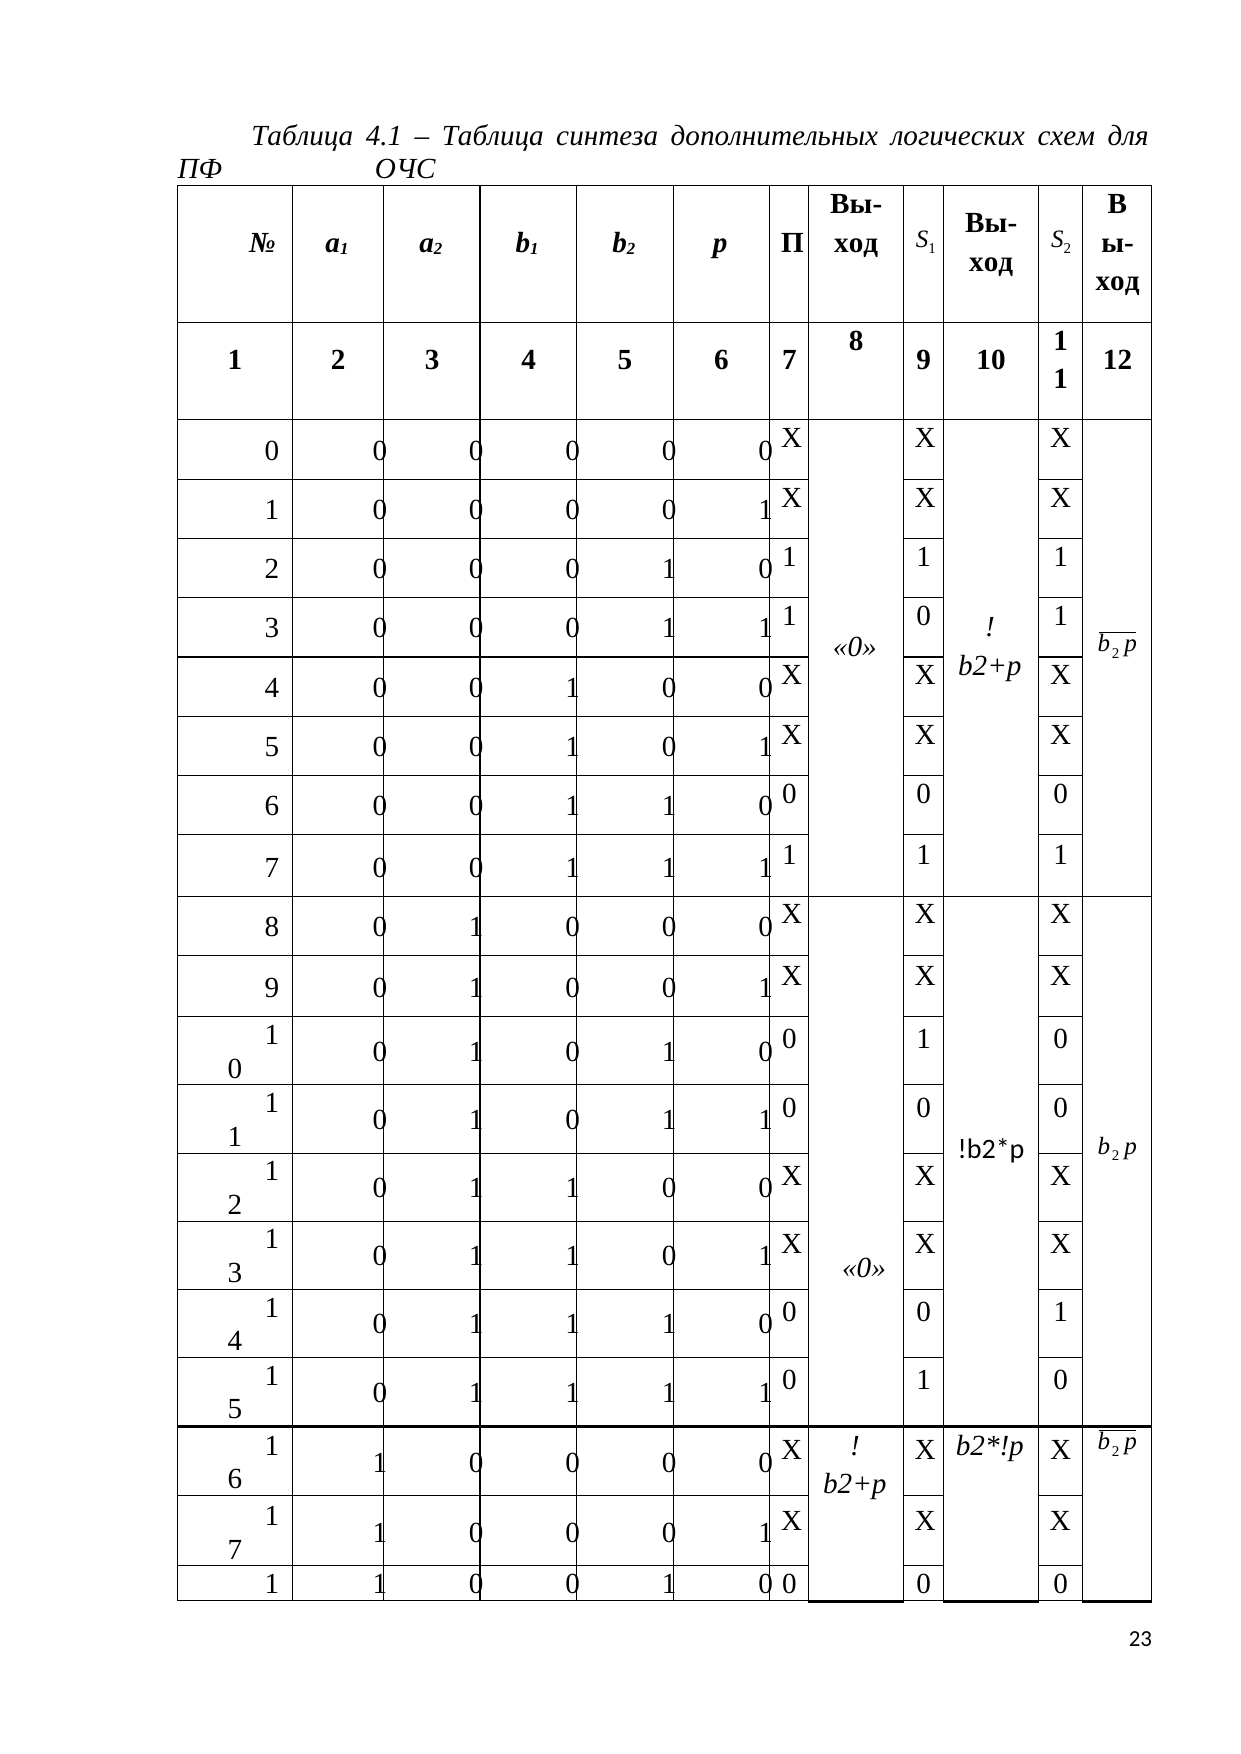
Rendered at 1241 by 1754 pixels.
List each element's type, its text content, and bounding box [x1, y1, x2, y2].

table_cell 0 [674, 1290, 769, 1357]
table_header b2 [577, 186, 673, 322]
table_cell 0 [904, 1085, 943, 1152]
table_cell 1 [674, 717, 769, 775]
table_cell 1 [1039, 835, 1082, 896]
table_cell 1 [481, 835, 576, 896]
table_cell 0 [293, 776, 383, 834]
table_cell 0 [293, 1085, 383, 1152]
table_cell 0 [293, 897, 383, 955]
table_cell 0 [384, 539, 479, 597]
table_cell 0 [674, 1566, 769, 1600]
table_cell 2 [293, 323, 383, 419]
table_cell X [904, 1154, 943, 1221]
table_cell X [904, 1496, 943, 1565]
table_cell !b2+p [944, 420, 1038, 896]
table_cell [1083, 1428, 1151, 1600]
table_cell 3 [384, 323, 479, 419]
table_cell 0 [293, 1017, 383, 1084]
table_cell 0 [674, 1154, 769, 1221]
table_cell [1083, 897, 1151, 1425]
table_cell 0 [481, 539, 576, 597]
table_cell 0 [293, 835, 383, 896]
table_cell 0 [293, 1154, 383, 1221]
table_cell 0 [577, 1428, 673, 1495]
table_cell X [1039, 717, 1082, 775]
table_cell 3 [178, 598, 292, 656]
table_header [1039, 186, 1082, 322]
table_cell 1 [770, 539, 808, 597]
table_cell 1 [481, 1154, 576, 1221]
table_cell 0 [293, 598, 383, 656]
table_cell 1 [384, 1017, 479, 1084]
table_cell 1 [577, 835, 673, 896]
table_cell 1 [384, 1154, 479, 1221]
table_cell 0 [481, 1496, 576, 1565]
table_cell 6 [178, 776, 292, 834]
table_cell 12 [1083, 323, 1151, 419]
table_cell X [770, 480, 808, 538]
table_cell 1 [293, 1566, 383, 1600]
table_cell 0 [293, 658, 383, 716]
table_cell 4 [481, 323, 576, 419]
table_cell 1 [674, 956, 769, 1016]
table_cell 0 [904, 1290, 943, 1357]
table_cell 1 [674, 1222, 769, 1289]
table_cell 0 [1039, 1085, 1082, 1152]
table_cell 0 [384, 1566, 479, 1600]
table_cell 0 [577, 956, 673, 1016]
table_cell !b2*p [944, 897, 1038, 1425]
table_cell 0 [481, 956, 576, 1016]
table_cell 0 [293, 539, 383, 597]
table_cell [1083, 420, 1151, 896]
table_cell X [1039, 480, 1082, 538]
table_cell X [1039, 658, 1082, 716]
table_cell X [1039, 1428, 1082, 1495]
table_header b1 [481, 186, 576, 322]
table_cell 0 [770, 1017, 808, 1084]
table_cell 8 [809, 323, 903, 419]
table_cell 1 [384, 1085, 479, 1152]
table_cell 13 [178, 1222, 292, 1289]
table_cell 1 [770, 835, 808, 896]
table_cell 0 [384, 1428, 479, 1495]
table_cell 0 [577, 658, 673, 716]
table_cell 12 [178, 1154, 292, 1221]
table_cell 0 [1039, 1566, 1082, 1600]
table_cell 0 [674, 658, 769, 716]
table_cell 0 [770, 1085, 808, 1152]
table_cell 7 [178, 835, 292, 896]
table_cell «0» [809, 897, 903, 1425]
table_cell 14 [178, 1290, 292, 1357]
table_cell 1 [384, 897, 479, 955]
table_cell 0 [481, 1428, 576, 1495]
table_cell 10 [944, 323, 1038, 419]
table_cell X [770, 897, 808, 955]
table_cell 8 [178, 897, 292, 955]
table_cell 1 [577, 598, 673, 656]
table_cell X [904, 717, 943, 775]
table_cell 0 [178, 420, 292, 479]
table_cell 0 [384, 835, 479, 896]
table_cell 1 [577, 1566, 673, 1600]
table_cell 0 [674, 539, 769, 597]
table_cell 0 [481, 1085, 576, 1152]
table_cell X [770, 1154, 808, 1221]
table_cell 1 [178, 480, 292, 538]
table_cell 0 [577, 1496, 673, 1565]
table_cell 0 [481, 1017, 576, 1084]
table_cell 0 [293, 420, 383, 479]
table_cell 0 [384, 717, 479, 775]
table_cell X [770, 658, 808, 716]
table_header Вы-ход [1083, 186, 1151, 322]
table_cell X [770, 956, 808, 1016]
table_cell 0 [770, 776, 808, 834]
table_cell 1 [384, 1358, 479, 1425]
table_cell 0 [904, 598, 943, 656]
table_cell 0 [577, 420, 673, 479]
table_header a1 [293, 186, 383, 322]
table_cell 0 [481, 598, 576, 656]
table_cell 16 [178, 1428, 292, 1495]
table_cell 4 [178, 658, 292, 716]
table_cell 1 [481, 717, 576, 775]
table_cell 0 [481, 420, 576, 479]
table_cell 0 [674, 420, 769, 479]
table_cell 0 [770, 1290, 808, 1357]
table_cell X [770, 1222, 808, 1289]
table_cell 10 [178, 1017, 292, 1084]
table_cell 1 [904, 835, 943, 896]
table_cell 0 [674, 1017, 769, 1084]
table_cell 1 [674, 1496, 769, 1565]
table_cell 0 [577, 717, 673, 775]
table_cell 1 [577, 776, 673, 834]
table_cell X [904, 420, 943, 479]
table_cell 5 [577, 323, 673, 419]
table_cell 1 [674, 598, 769, 656]
table_header p [674, 186, 769, 322]
table_cell X [904, 480, 943, 538]
table_cell 1 [577, 1358, 673, 1425]
text Таблица 4.1 – Таблица синтеза дополнительных логических схем для ПФ ОЧС [177, 118, 1152, 185]
table_cell 1 [384, 1290, 479, 1357]
table_cell 1 [1039, 1290, 1082, 1357]
table_cell 0 [577, 1154, 673, 1221]
table_cell 1 [481, 1222, 576, 1289]
table_cell 5 [178, 717, 292, 775]
table_cell 0 [481, 897, 576, 955]
table_cell X [1039, 897, 1082, 955]
table_cell 0 [770, 1566, 808, 1600]
table_cell X [904, 897, 943, 955]
table_cell 1 [1039, 539, 1082, 597]
table_cell X [904, 956, 943, 1016]
table_cell 1 [178, 323, 292, 419]
table_cell 6 [674, 323, 769, 419]
table_cell X [770, 717, 808, 775]
table_header П [770, 186, 808, 322]
table_cell X [770, 420, 808, 479]
table_cell 1 [481, 1290, 576, 1357]
table_cell 1 [577, 1085, 673, 1152]
table_cell 0 [384, 598, 479, 656]
table_cell 1 [674, 1085, 769, 1152]
table_cell 1 [904, 1358, 943, 1425]
table_cell 1 [1039, 598, 1082, 656]
table_cell 7 [770, 323, 808, 419]
table_cell X [904, 1428, 943, 1495]
table_cell 15 [178, 1358, 292, 1425]
table_cell 1 [481, 658, 576, 716]
table_cell 9 [904, 323, 943, 419]
table_cell 1 [481, 776, 576, 834]
table_cell 0 [384, 658, 479, 716]
table_cell 0 [1039, 776, 1082, 834]
table_cell 0 [1039, 1017, 1082, 1084]
table_cell 18 [178, 1566, 292, 1600]
table_header Вы-ход [809, 186, 903, 322]
table_cell 0 [674, 1428, 769, 1495]
table_cell 0 [674, 776, 769, 834]
table_cell 0 [384, 480, 479, 538]
table_cell X [770, 1428, 808, 1495]
table_cell 0 [293, 1290, 383, 1357]
table_cell 0 [384, 776, 479, 834]
table_cell 1 [577, 1017, 673, 1084]
table_cell 1 [674, 835, 769, 896]
table_cell 0 [481, 1566, 576, 1600]
table_cell X [1039, 956, 1082, 1016]
table_cell 1 [904, 1017, 943, 1084]
table_cell 1 [384, 956, 479, 1016]
table_cell X [1039, 1222, 1082, 1289]
table_cell !b2+p [809, 1428, 903, 1600]
table_cell 0 [904, 1566, 943, 1600]
table_cell 1 [674, 480, 769, 538]
table_cell 0 [384, 420, 479, 479]
table_cell X [770, 1496, 808, 1565]
table_header № [178, 186, 292, 322]
table_cell 1 [904, 539, 943, 597]
table_cell 0 [577, 480, 673, 538]
table_cell 1 [481, 1358, 576, 1425]
table_cell 0 [293, 956, 383, 1016]
table_cell X [1039, 1496, 1082, 1565]
table_cell 1 [577, 539, 673, 597]
table_cell 0 [481, 480, 576, 538]
table_cell 0 [770, 1358, 808, 1425]
table_cell 17 [178, 1496, 292, 1565]
table_cell 1 [293, 1428, 383, 1495]
table_cell 0 [384, 1496, 479, 1565]
table_cell b2*!p [944, 1428, 1038, 1600]
table_cell 0 [293, 1358, 383, 1425]
table_cell 9 [178, 956, 292, 1016]
table_cell 1 [293, 1496, 383, 1565]
table_cell 11 [178, 1085, 292, 1152]
table_header [904, 186, 943, 322]
table_cell 0 [577, 897, 673, 955]
table_cell 1 [384, 1222, 479, 1289]
table_cell 0 [293, 480, 383, 538]
table_cell 1 [770, 598, 808, 656]
table_header Вы-ход [944, 186, 1038, 322]
table_cell 2 [178, 539, 292, 597]
table_cell 0 [293, 1222, 383, 1289]
table_cell 1 [674, 1358, 769, 1425]
table_cell 0 [1039, 1358, 1082, 1425]
table_cell 11 [1039, 323, 1082, 419]
table_cell X [904, 1222, 943, 1289]
table_cell «0» [809, 420, 903, 896]
table_cell X [1039, 1154, 1082, 1221]
table_cell X [904, 658, 943, 716]
table_cell X [1039, 420, 1082, 479]
table_cell 0 [577, 1222, 673, 1289]
table_cell 0 [293, 717, 383, 775]
table_cell 1 [577, 1290, 673, 1357]
table_cell 0 [904, 776, 943, 834]
table_cell 0 [674, 897, 769, 955]
table_header a2 [384, 186, 479, 322]
